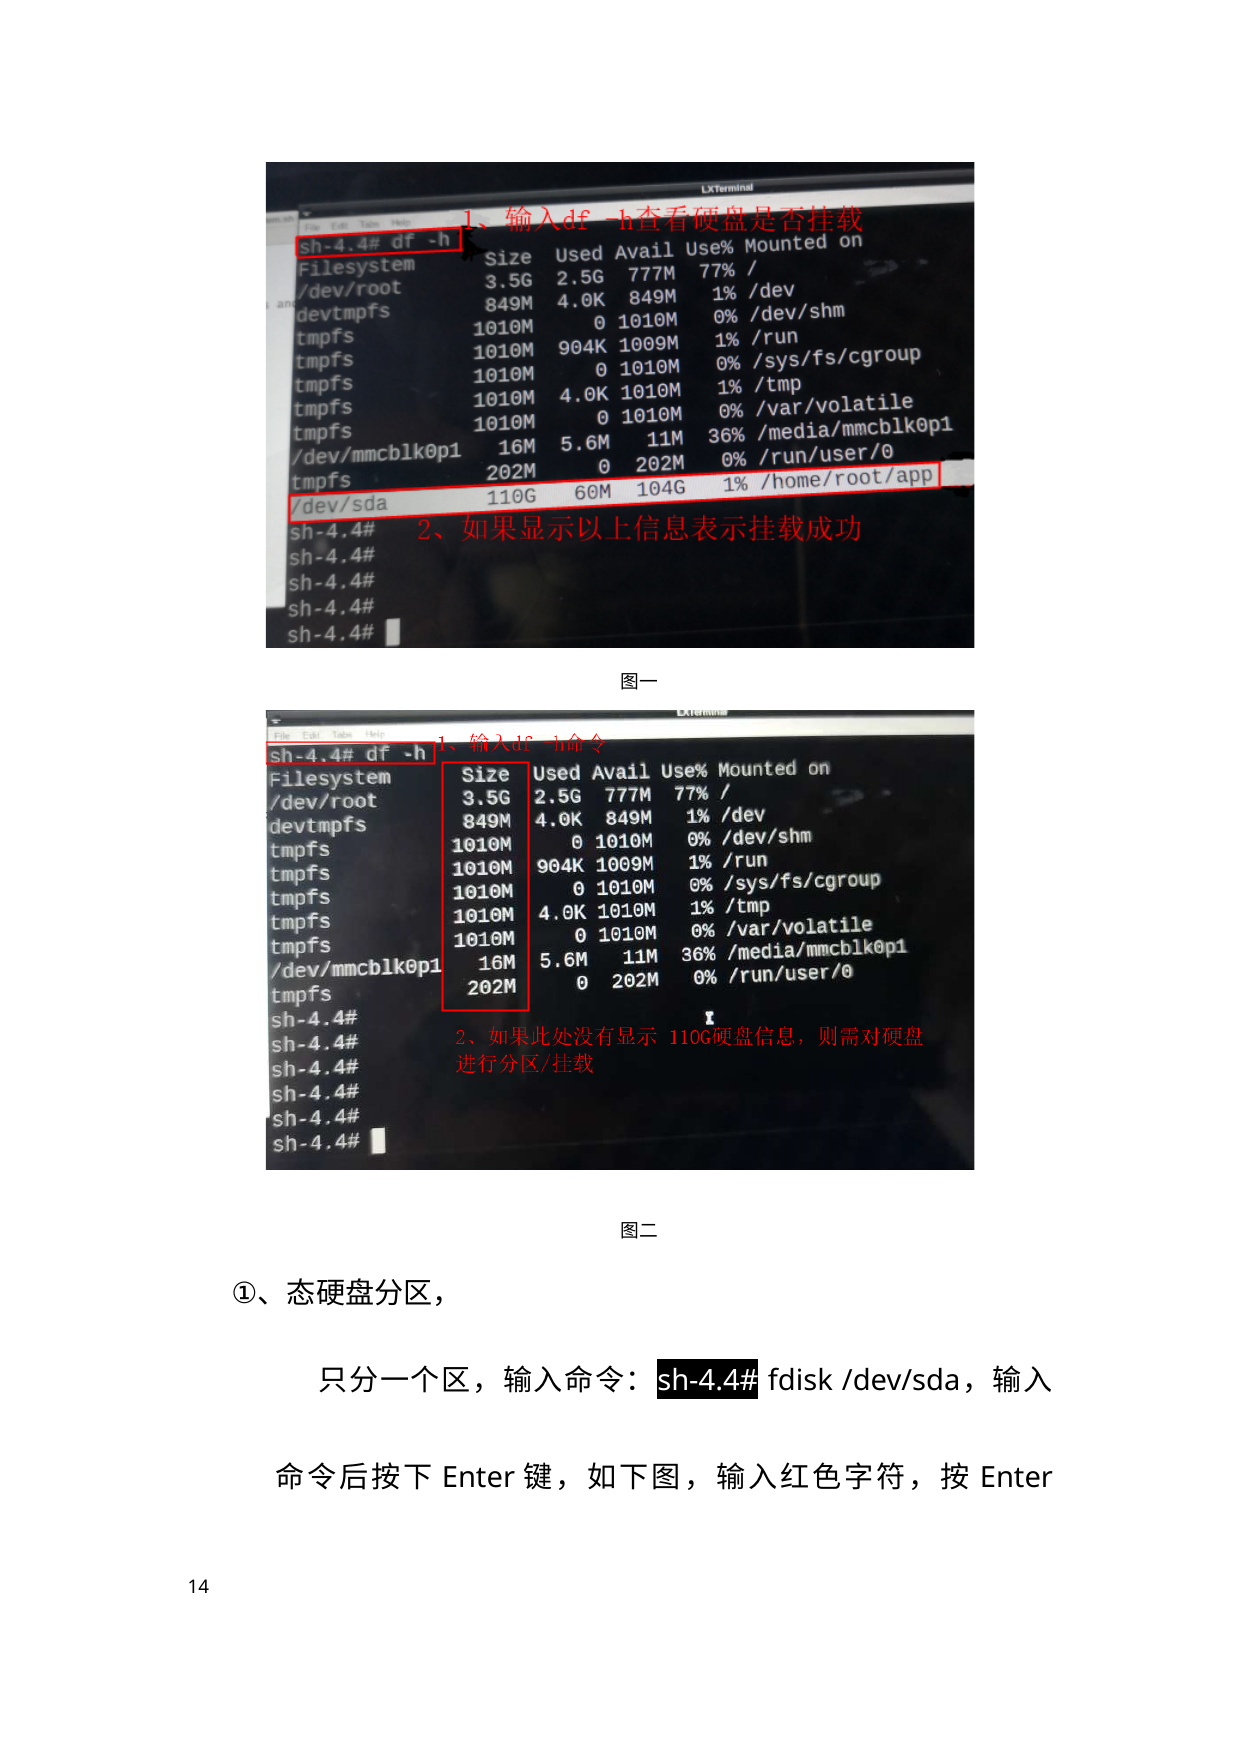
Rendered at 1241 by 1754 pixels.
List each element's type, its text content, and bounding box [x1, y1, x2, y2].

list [275, 1345, 1053, 1507]
picture [265, 710, 975, 1170]
list ①、态硬盘分区， [187, 1259, 1053, 1324]
list 图二 [187, 1213, 1053, 1245]
list 图一 [187, 664, 1053, 697]
picture [265, 162, 975, 648]
